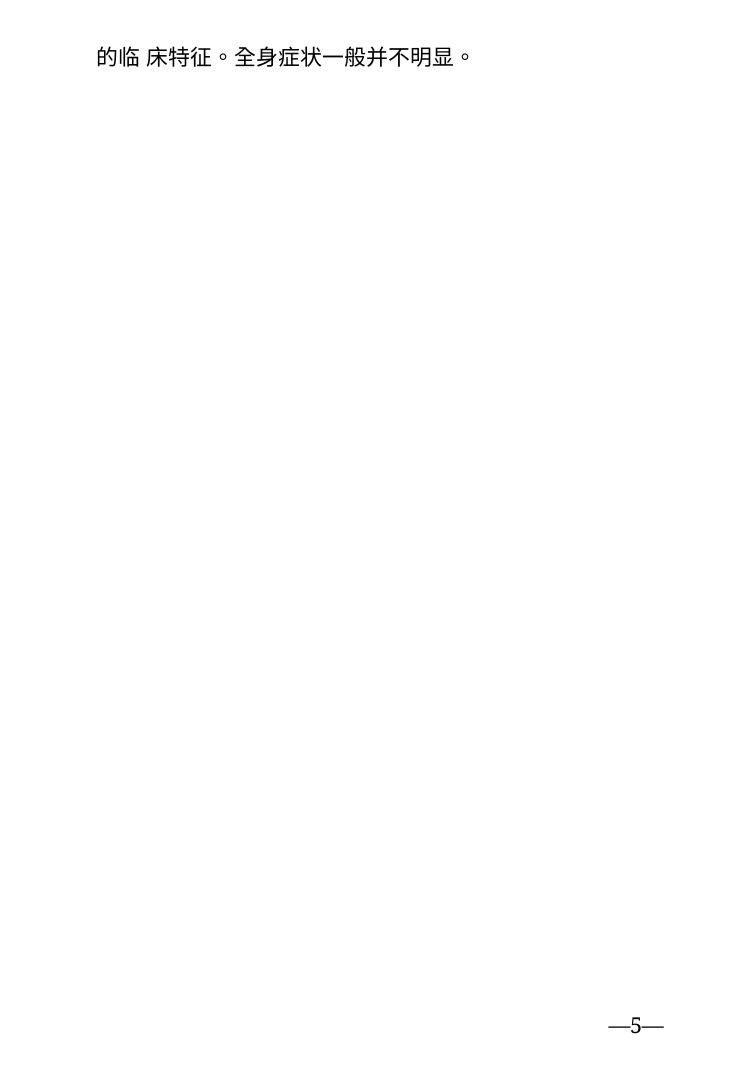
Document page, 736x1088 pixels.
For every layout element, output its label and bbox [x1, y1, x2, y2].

text [96, 42, 686, 71]
